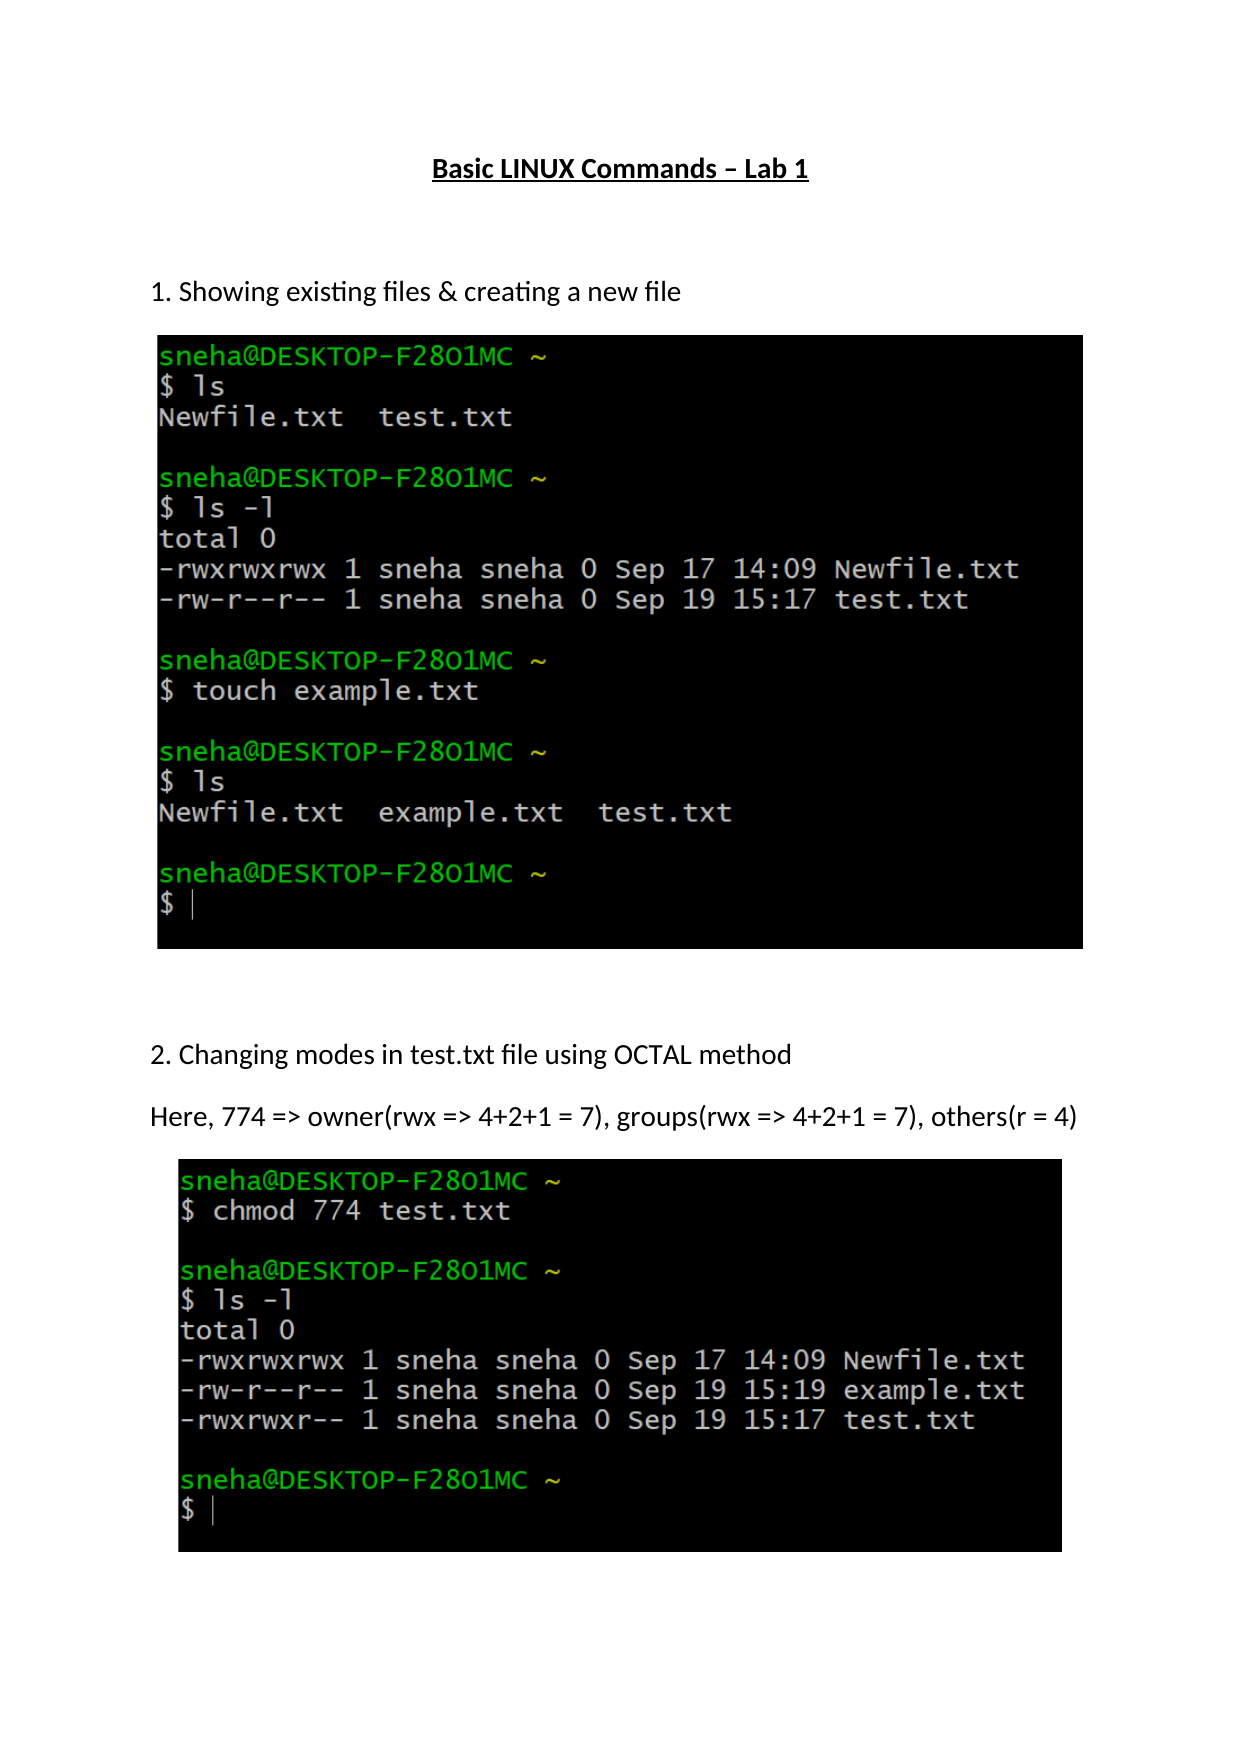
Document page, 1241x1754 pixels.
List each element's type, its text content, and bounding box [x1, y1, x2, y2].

text Basic LINUX Commands – Lab 1 [150, 150, 1090, 186]
picture [157, 335, 1083, 949]
text Here, 774 => owner(rwx => 4+2+1 = 7), groups(rwx => 4+2+1 = 7), others(r = 4) [150, 1098, 1090, 1133]
text 2. Changing modes in test.txt file using OCTAL method [150, 1036, 1090, 1071]
picture [178, 1159, 1062, 1552]
text 1. Showing existing files & creating a new file [150, 273, 1090, 309]
